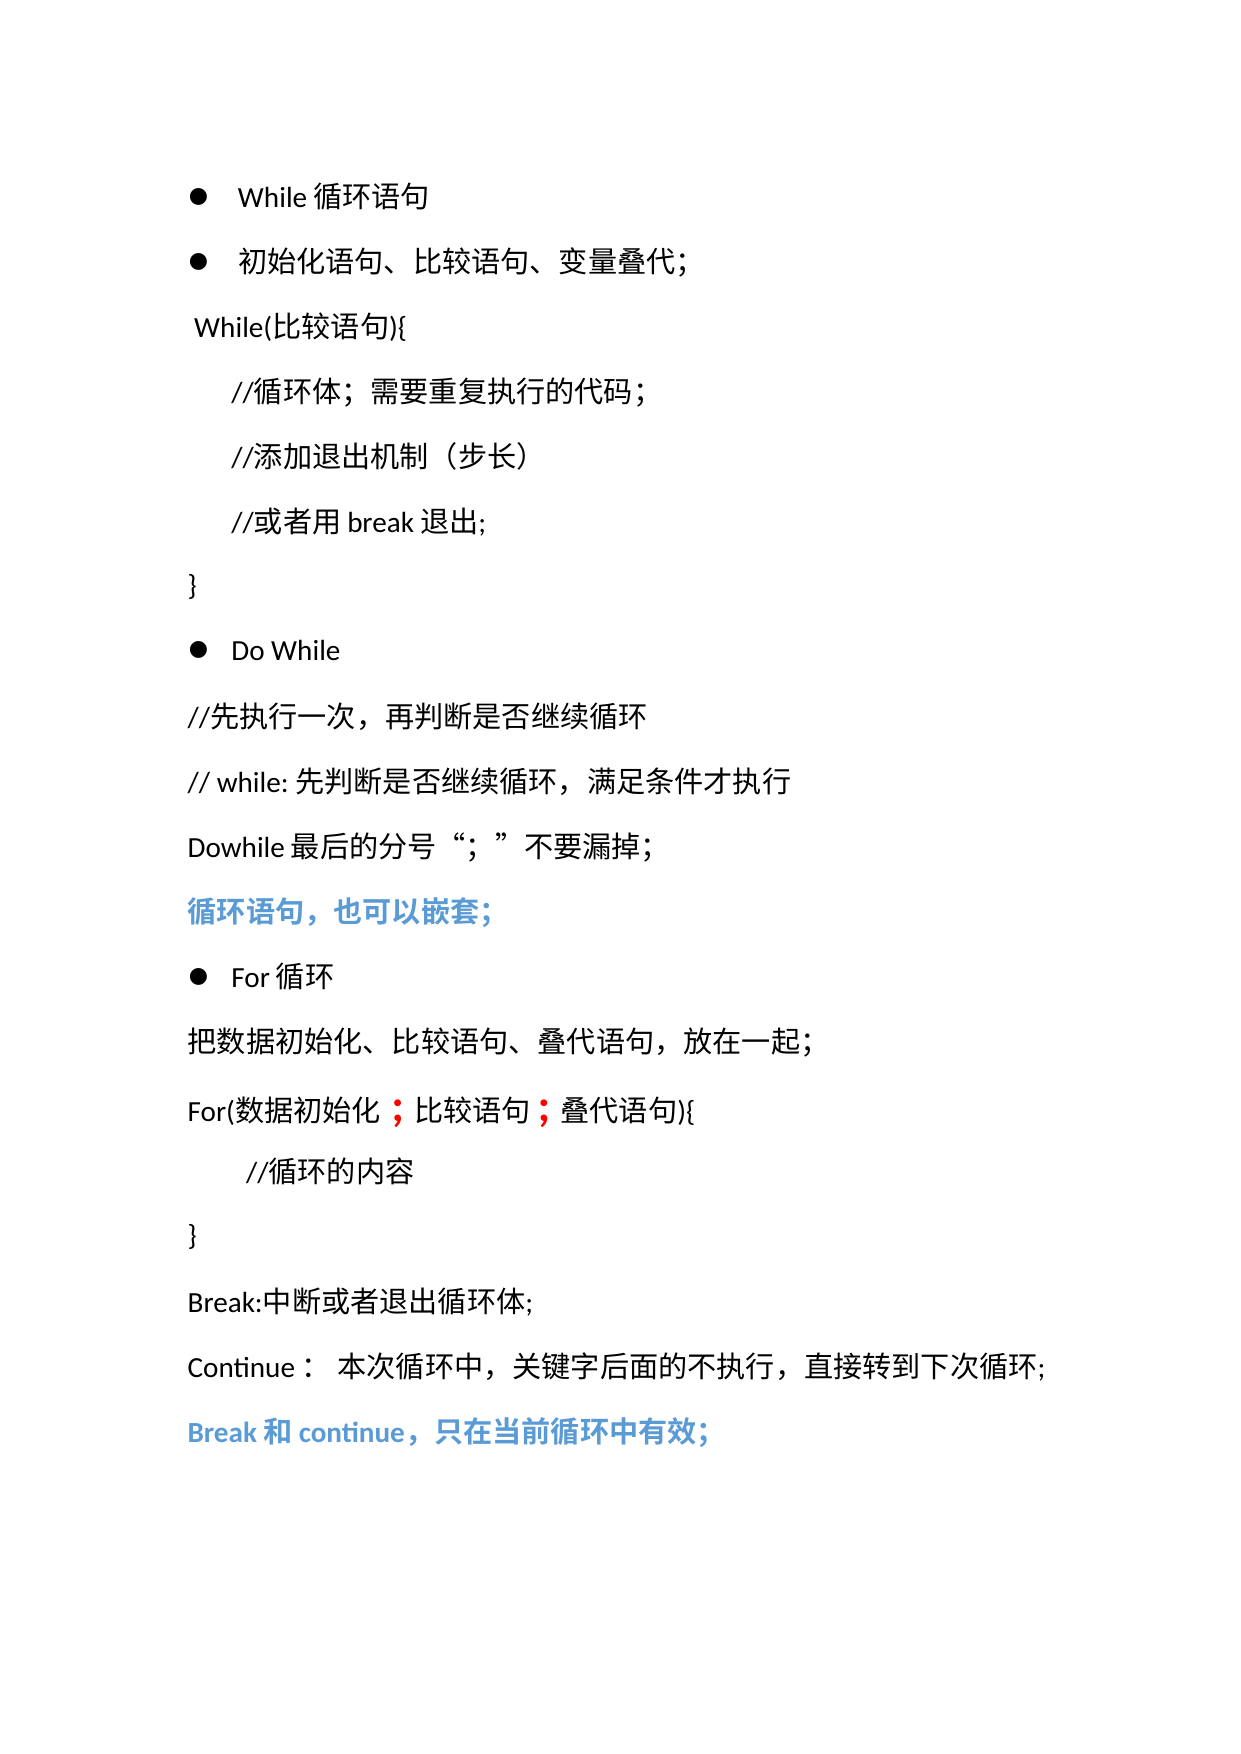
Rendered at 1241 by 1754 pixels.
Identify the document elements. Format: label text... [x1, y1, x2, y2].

list //循环的内容 [187, 1137, 1053, 1202]
list Do While [187, 617, 1053, 682]
list Dowhile最后的分号“；”不要漏掉； [187, 812, 1053, 877]
list 把数据初始化、比较语句、叠代语句，放在一起； [187, 1007, 1053, 1072]
list Break 和continue，只在当前循环中有效； [187, 1397, 1053, 1462]
list //添加退出机制（步长） [187, 422, 1053, 487]
list } [187, 1202, 1053, 1267]
list //或者用break退出; [187, 487, 1053, 552]
list For(数据初始化 ; 比较语句 ; 叠代语句){ [187, 1072, 1053, 1137]
list Break:中断或者退出循环体; [187, 1267, 1053, 1332]
list //循环体；需要重复执行的代码； [187, 357, 1053, 422]
list 初始化语句、比较语句、变量叠代； [187, 227, 1053, 292]
list // while: 先判断是否继续循环，满足条件才执行 [187, 747, 1053, 812]
list While循环语句 [187, 162, 1053, 227]
list //先执行一次，再判断是否继续循环 [187, 682, 1053, 747]
list 循环语句，也可以嵌套； [187, 877, 1053, 942]
list Continue ： 本次循环中，关键字后面的不执行，直接转到下次循环; [187, 1332, 1053, 1397]
list While(比较语句){ [187, 292, 1053, 357]
list For循环 [187, 942, 1053, 1007]
list } [187, 552, 1053, 617]
